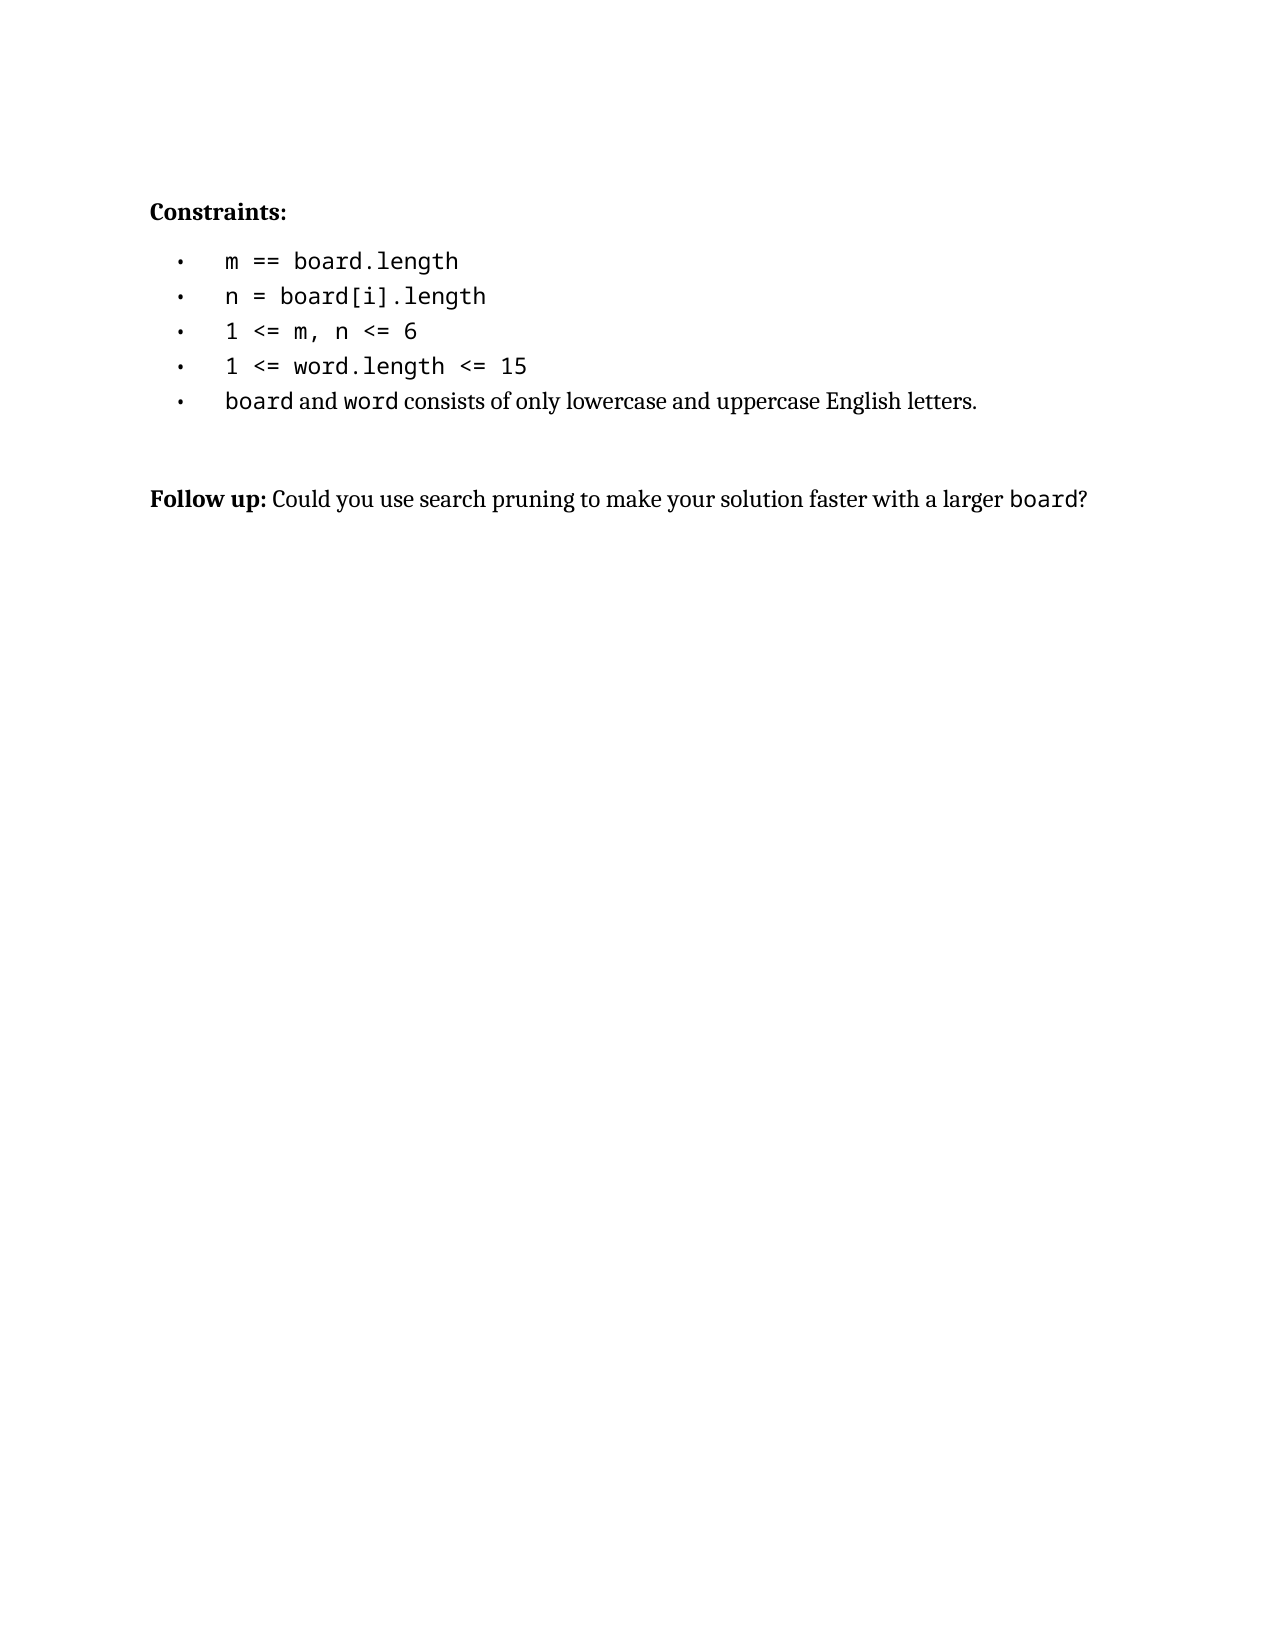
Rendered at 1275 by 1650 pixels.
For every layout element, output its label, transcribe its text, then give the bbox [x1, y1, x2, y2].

text Follow up: Could you use search pruning to make your solution faster with a larger board? [150, 482, 1125, 514]
text Constraints: [150, 197, 1125, 226]
list board and word consists of only lowercase and uppercase English letters. [175, 385, 1125, 416]
list m == board.length [175, 245, 1125, 276]
list 1 <= m, n <= 6 [175, 315, 1125, 346]
list 1 <= word.length <= 15 [175, 350, 1125, 381]
list n = board[i].length [175, 280, 1125, 311]
